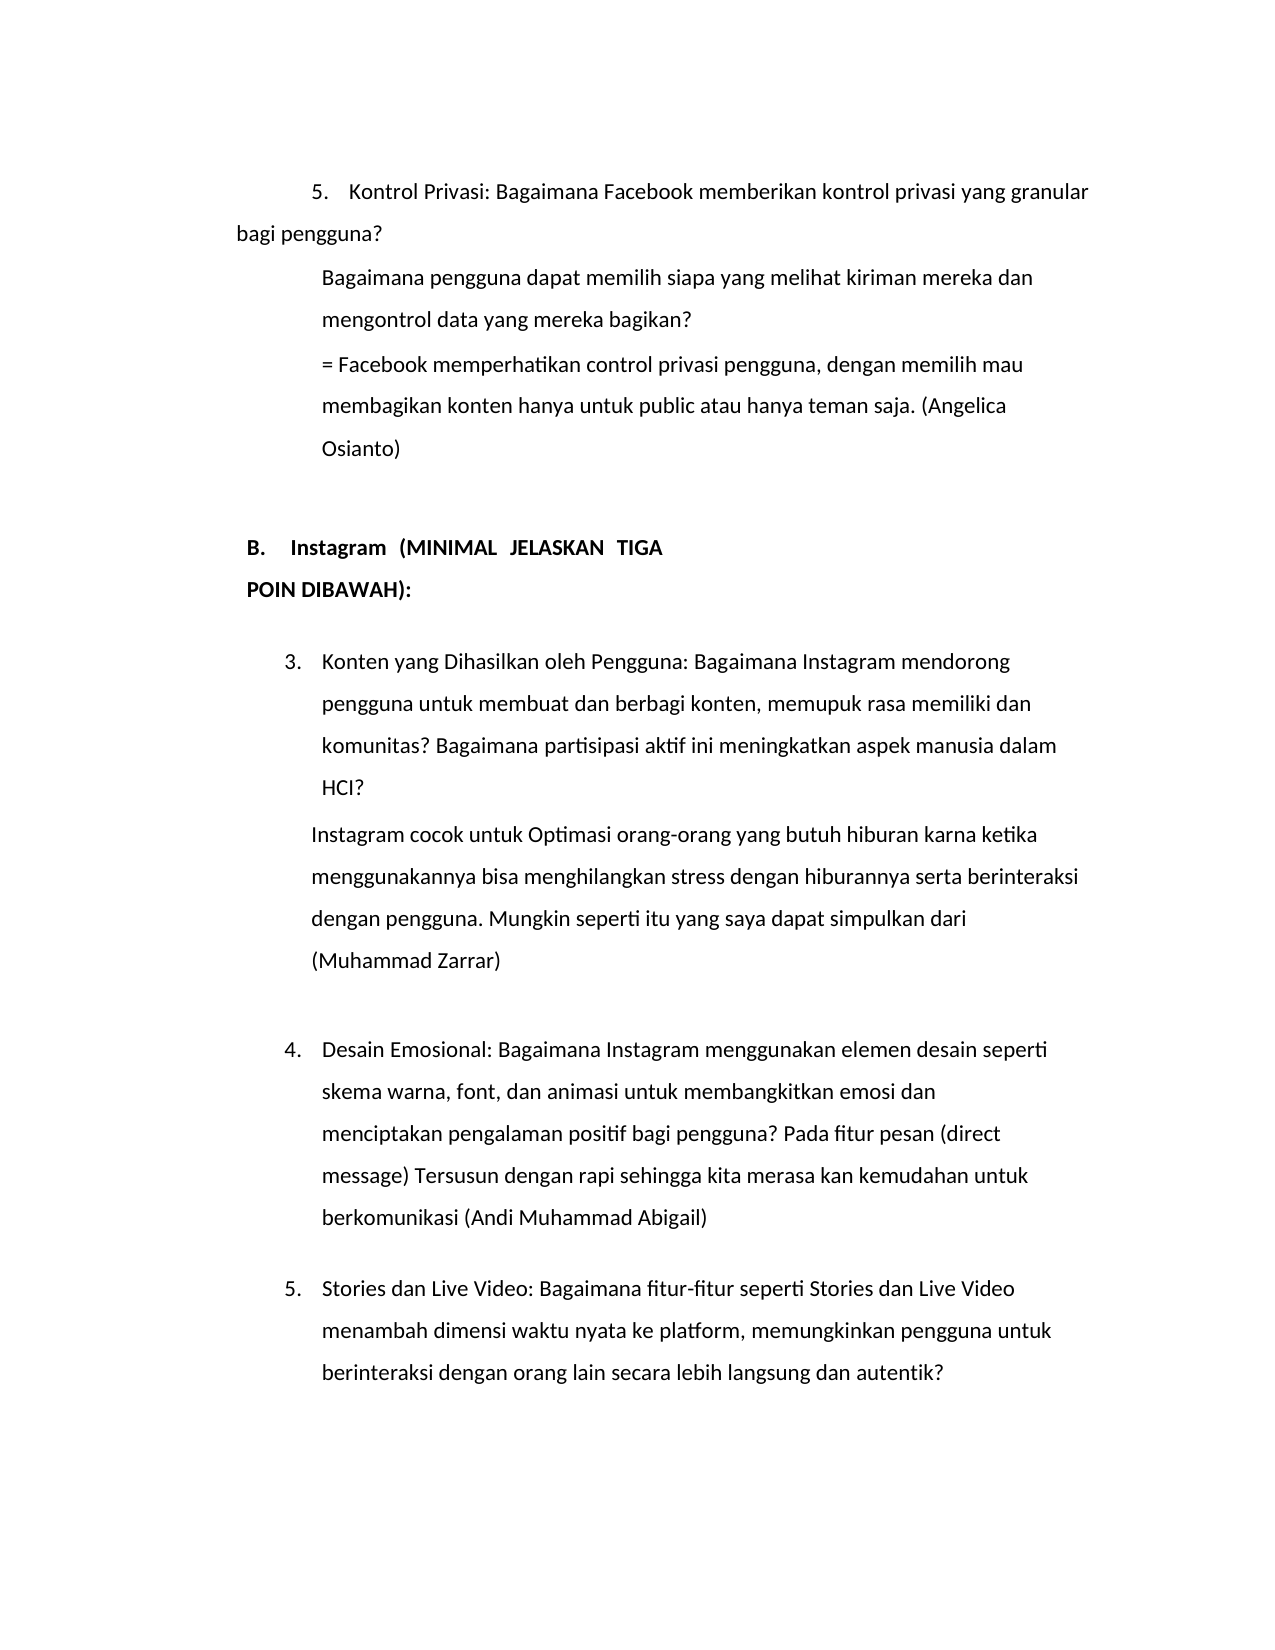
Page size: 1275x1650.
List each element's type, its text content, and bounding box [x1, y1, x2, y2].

text = Facebook memperhatikan control privasi pengguna, dengan memilih mau membagikan konten hanya untuk public atau hanya teman saja. (Angelica Osianto) [322, 350, 1061, 462]
text 5. Kontrol Privasi: Bagaimana Facebook memberikan kontrol privasi yang granular bagi pengguna? [236, 177, 1098, 247]
text Instagram cocok untuk Optimasi orang-orang yang butuh hiburan karna ketika menggunakannya bisa menghilangkan stress dengan hiburannya serta berinteraksi dengan pengguna. Mungkin seperti itu yang saya dapat simpulkan dari (Muhammad Zarrar) [311, 820, 1091, 974]
text 3. Konten yang Dihasilkan oleh Pengguna: Bagaimana Instagram mendorong pengguna untuk membuat dan berbagi konten, memupuk rasa memiliki dan komunitas? Bagaimana partisipasi aktif ini meningkatkan aspek manusia dalam HCI? [284, 647, 1068, 801]
text 5. Stories dan Live Video: Bagaimana fitur-fitur seperti Stories dan Live Video menambah dimensi waktu nyata ke platform, memungkinkan pengguna untuk berinteraksi dengan orang lain secara lebih langsung dan autentik? [284, 1274, 1088, 1386]
text B. Instagram (MINIMAL JELASKAN TIGA POIN DIBAWAH): [247, 533, 663, 603]
text 4. Desain Emosional: Bagaimana Instagram menggunakan elemen desain seperti skema warna, font, dan animasi untuk membangkitkan emosi dan menciptakan pengalaman positif bagi pengguna? Pada fitur pesan (direct message) Tersusun dengan rapi sehingga kita merasa kan kemudahan untuk berkomunikasi (Andi Muhammad Abigail) [284, 1035, 1053, 1231]
text Bagaimana pengguna dapat memilih siapa yang melihat kiriman mereka dan mengontrol data yang mereka bagikan? [322, 263, 1061, 333]
